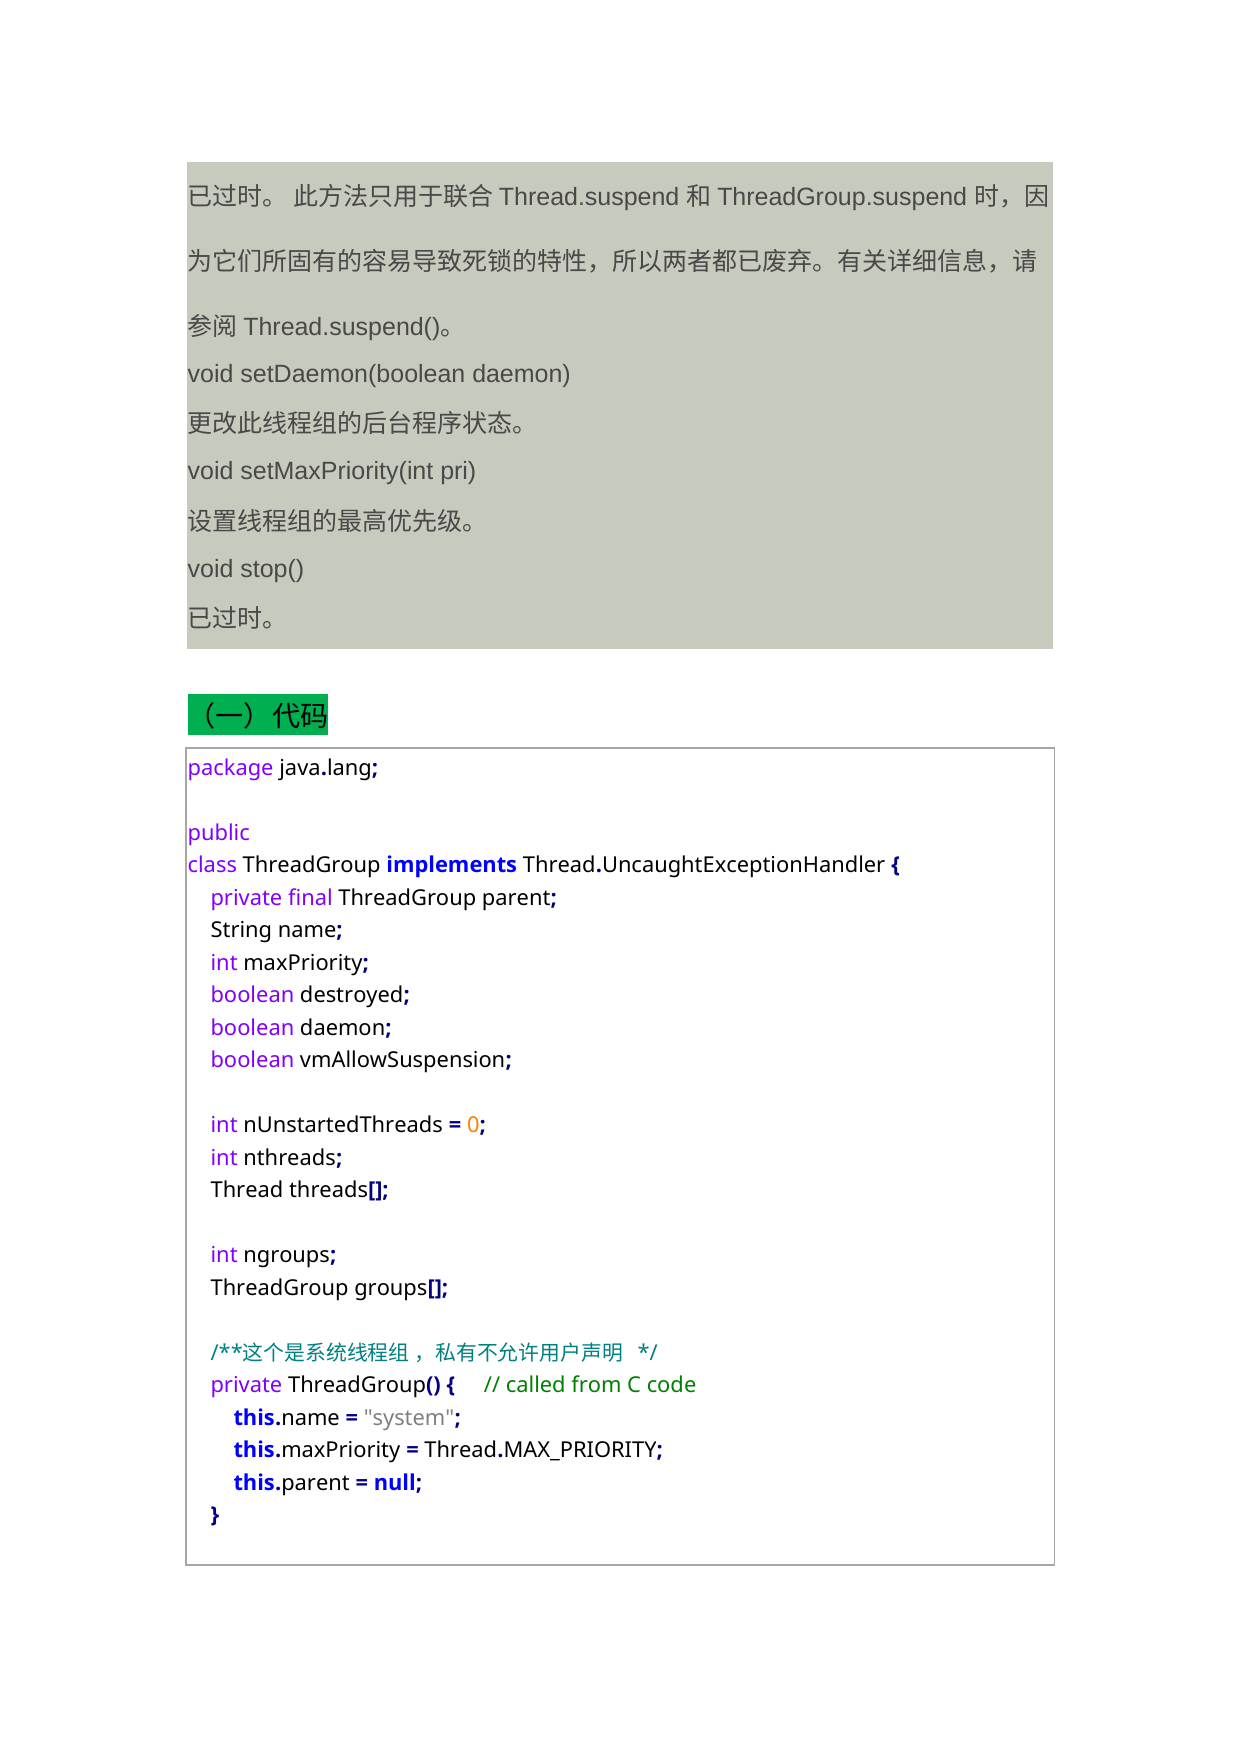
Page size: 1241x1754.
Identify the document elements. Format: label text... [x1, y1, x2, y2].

text void stop() [187, 552, 1053, 584]
text 更改此线程组的后台程序状态。 [187, 389, 1053, 454]
text void setDaemon(boolean daemon) [187, 357, 1053, 389]
text 已过时。 [187, 584, 1053, 649]
text void setMaxPriority(int pri) [187, 454, 1053, 487]
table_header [187, 749, 1054, 1564]
text 已过时。 此方法只用于联合 Thread.suspend 和 ThreadGroup.suspend 时，因为它们所固有的容易导致死锁的特性，所以两者都已废弃。有关详细信息，请参阅 Thread.suspend()。 [187, 162, 1053, 357]
text 设置线程组的最高优先级。 [187, 487, 1053, 552]
text （一）代码 [187, 682, 1053, 747]
